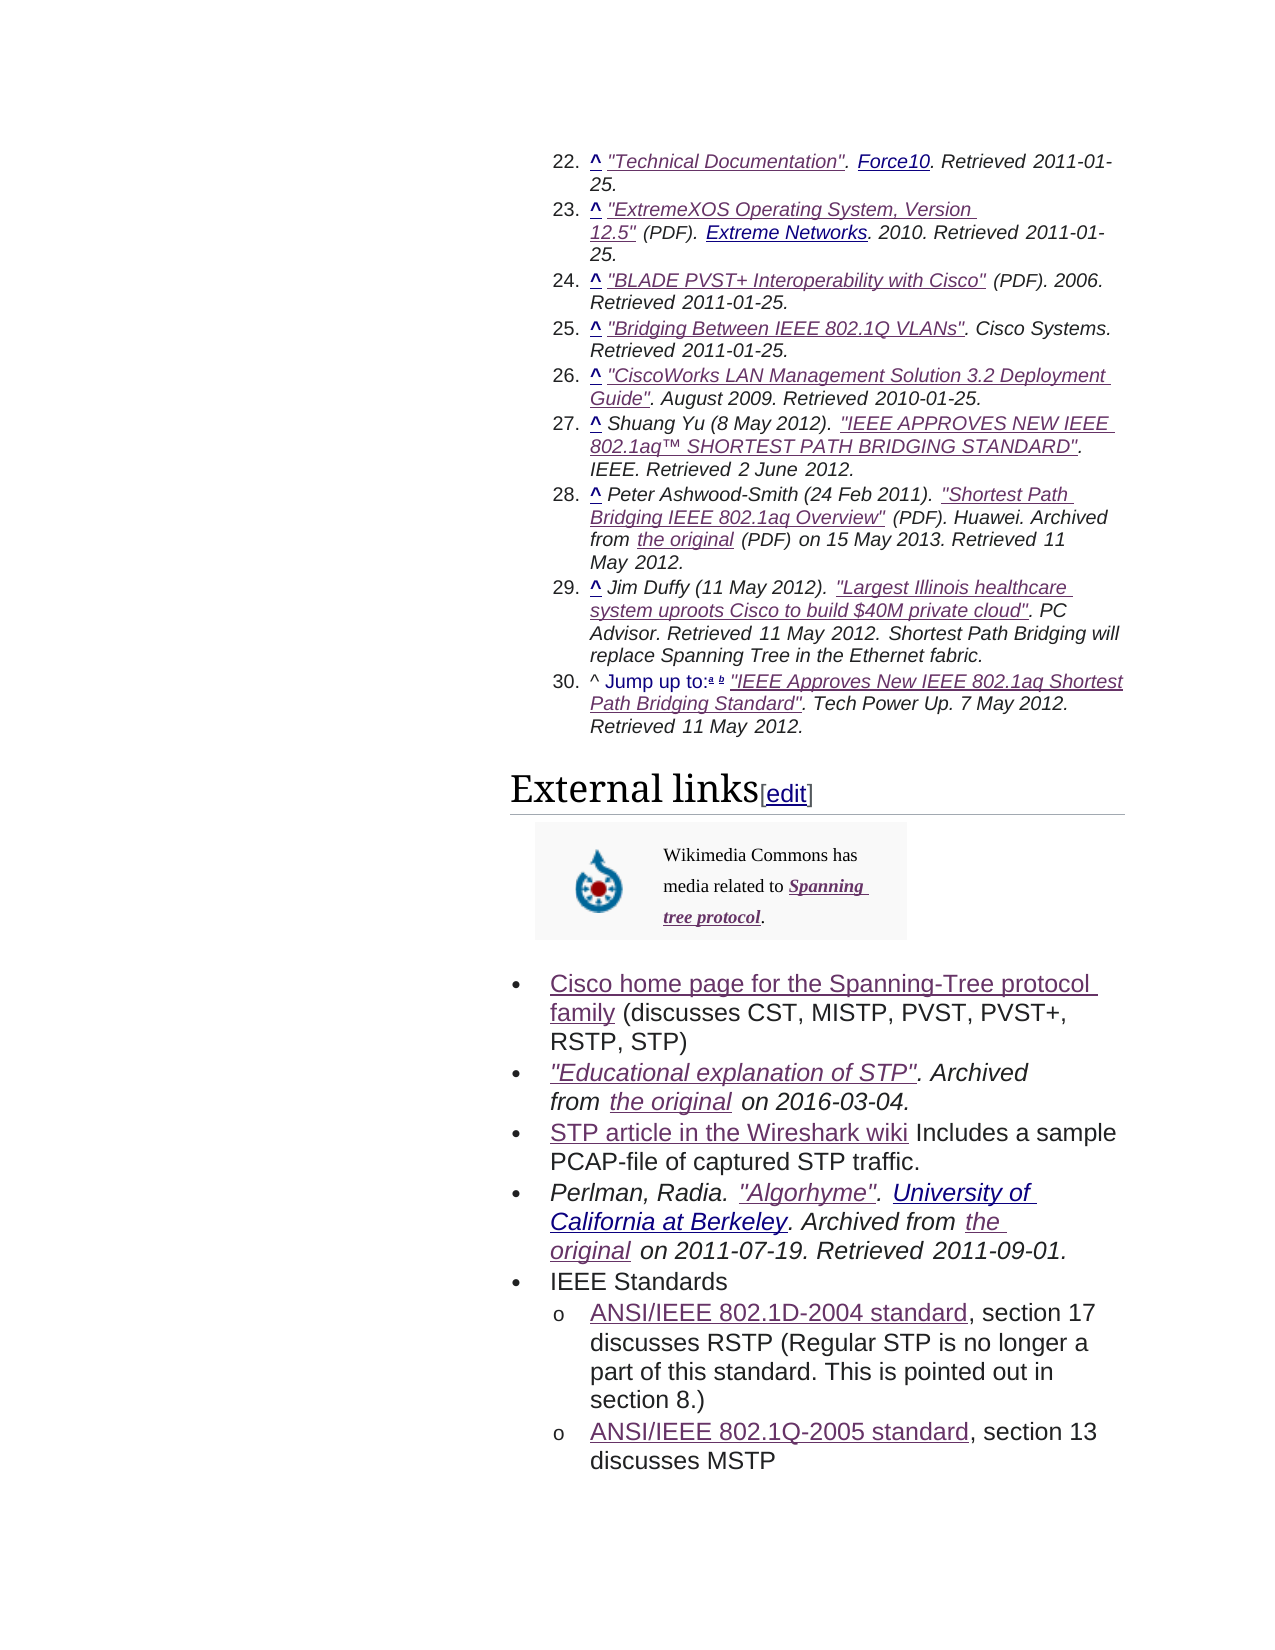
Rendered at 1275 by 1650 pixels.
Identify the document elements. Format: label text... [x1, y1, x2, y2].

list ^ Peter Ashwood-Smith (24 Feb 2011). "Shortest Path Bridging IEEE 802.1aq Overview" (PDF). Huawei. Archived from the original (PDF) on 15 May 2013. Retrieved 11 May 2012. [552, 483, 1125, 574]
list Perlman, Radia. "Algorhyme". University of California at Berkeley. Archived from the original on 2011-07-19. Retrieved 2011-09-01. [512, 1178, 1125, 1264]
table_header [535, 822, 641, 940]
list ^ Jump up to:a b "IEEE Approves New IEEE 802.1aq Shortest Path Bridging Standard". Tech Power Up. 7 May 2012. Retrieved 11 May 2012. [552, 669, 1125, 738]
list ^ "Bridging Between IEEE 802.1Q VLANs". Cisco Systems. Retrieved 2011-01-25. [552, 316, 1125, 362]
list Cisco home page for the Spanning-Tree protocol family (discusses CST, MISTP, PVST, PVST+, RSTP, STP) [512, 969, 1125, 1056]
list ^ Jim Duffy (11 May 2012). "Largest Illinois healthcare system uproots Cisco to build $40M private cloud". PC Advisor. Retrieved 11 May 2012. Shortest Path Bridging will replace Spanning Tree in the Ethernet fabric. [552, 576, 1125, 667]
text External links[edit] [510, 763, 1125, 814]
list ^ Shuang Yu (8 May 2012). "IEEE APPROVES NEW IEEE 802.1aq™ SHORTEST PATH BRIDGING STANDARD". IEEE. Retrieved 2 June 2012. [552, 412, 1125, 480]
list STP article in the Wireshark wiki Includes a sample PCAP-file of captured STP traffic. [512, 1118, 1125, 1176]
list ^ "Technical Documentation". Force10. Retrieved 2011-01-25. [552, 150, 1125, 195]
list ANSI/IEEE 802.1Q-2005 standard, section 13 discusses MSTP [552, 1417, 1125, 1475]
picture [575, 849, 623, 913]
table_header Wikimedia Commons has media related to Spanning tree protocol. [641, 822, 907, 940]
list ^ "ExtremeXOS Operating System, Version 12.5" (PDF). Extreme Networks. 2010. Retrieved 2011-01-25. [552, 198, 1125, 266]
list "Educational explanation of STP". Archived from the original on 2016-03-04. [512, 1058, 1125, 1116]
list IEEE Standards [512, 1267, 1125, 1296]
list ^ "BLADE PVST+ Interoperability with Cisco" (PDF). 2006. Retrieved 2011-01-25. [552, 268, 1125, 314]
list ^ "CiscoWorks LAN Management Solution 3.2 Deployment Guide". August 2009. Retrieved 2010-01-25. [552, 364, 1125, 410]
list ANSI/IEEE 802.1D-2004 standard, section 17 discusses RSTP (Regular STP is no longer a part of this standard. This is pointed out in section 8.) [552, 1298, 1125, 1414]
